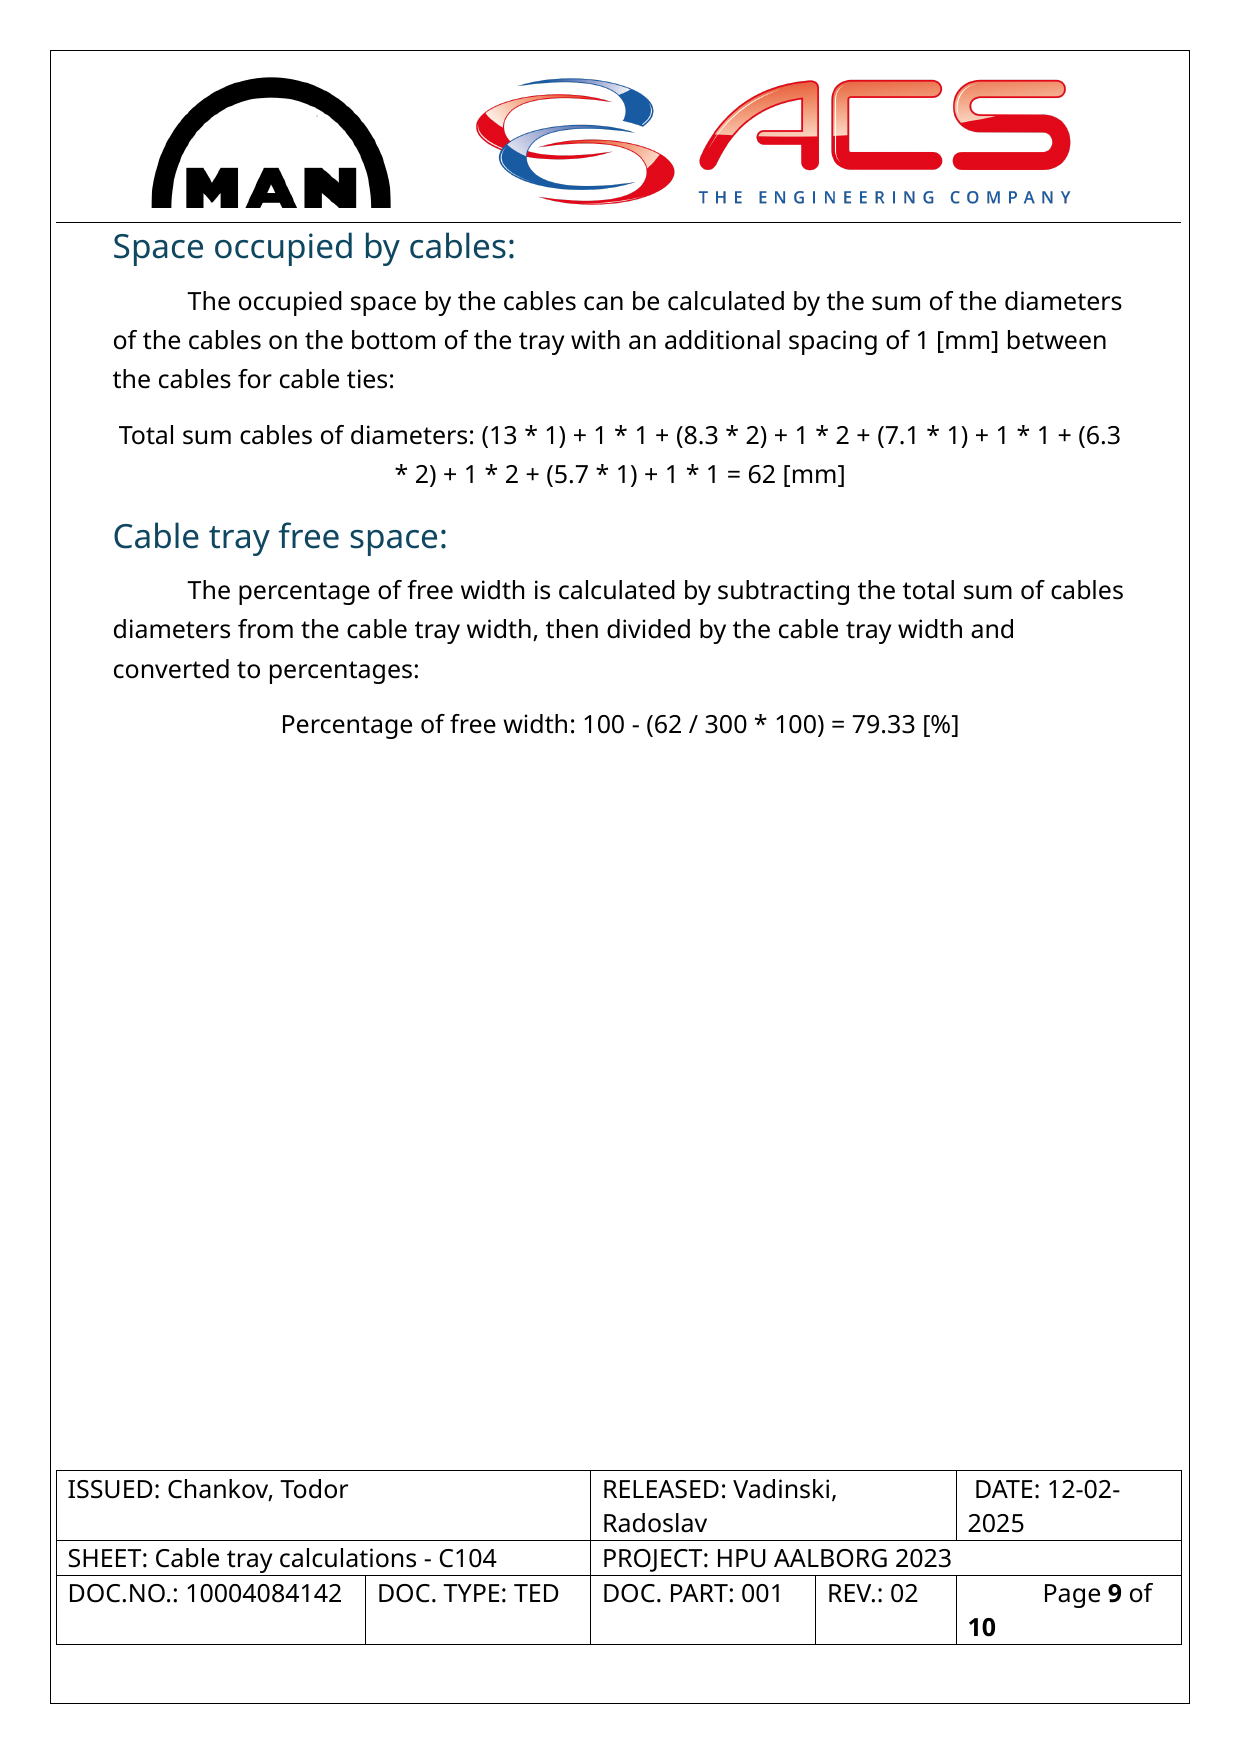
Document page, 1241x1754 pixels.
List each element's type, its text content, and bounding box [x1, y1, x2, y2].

text Total sum cables of diameters: (13 * 1) + 1 * 1 + (8.3 * 2) + 1 * 2 + (7.1 * 1) + 1 * 1 + (6.3 * 2) + 1 * 2 + (5.7 * 1) + 1 * 1 = 62 [mm] [112, 417, 1128, 491]
text The percentage of free width is calculated by subtracting the total sum of cables diameters from the cable tray width, then divided by the cable tray width and converted to percentages: [112, 573, 1128, 685]
picture [475, 75, 1086, 211]
picture [151, 75, 391, 211]
subtitle Space occupied by cables: [112, 223, 1128, 268]
text The occupied space by the cables can be calculated by the sum of the diameters of the cables on the bottom of the tray with an additional spacing of 1 [mm] between the cables for cable ties: [112, 283, 1128, 396]
text Percentage of free width: 100 - (62 / 300 * 100) = 79.33 [%] [112, 707, 1128, 780]
subtitle Cable tray free space: [112, 512, 1128, 558]
